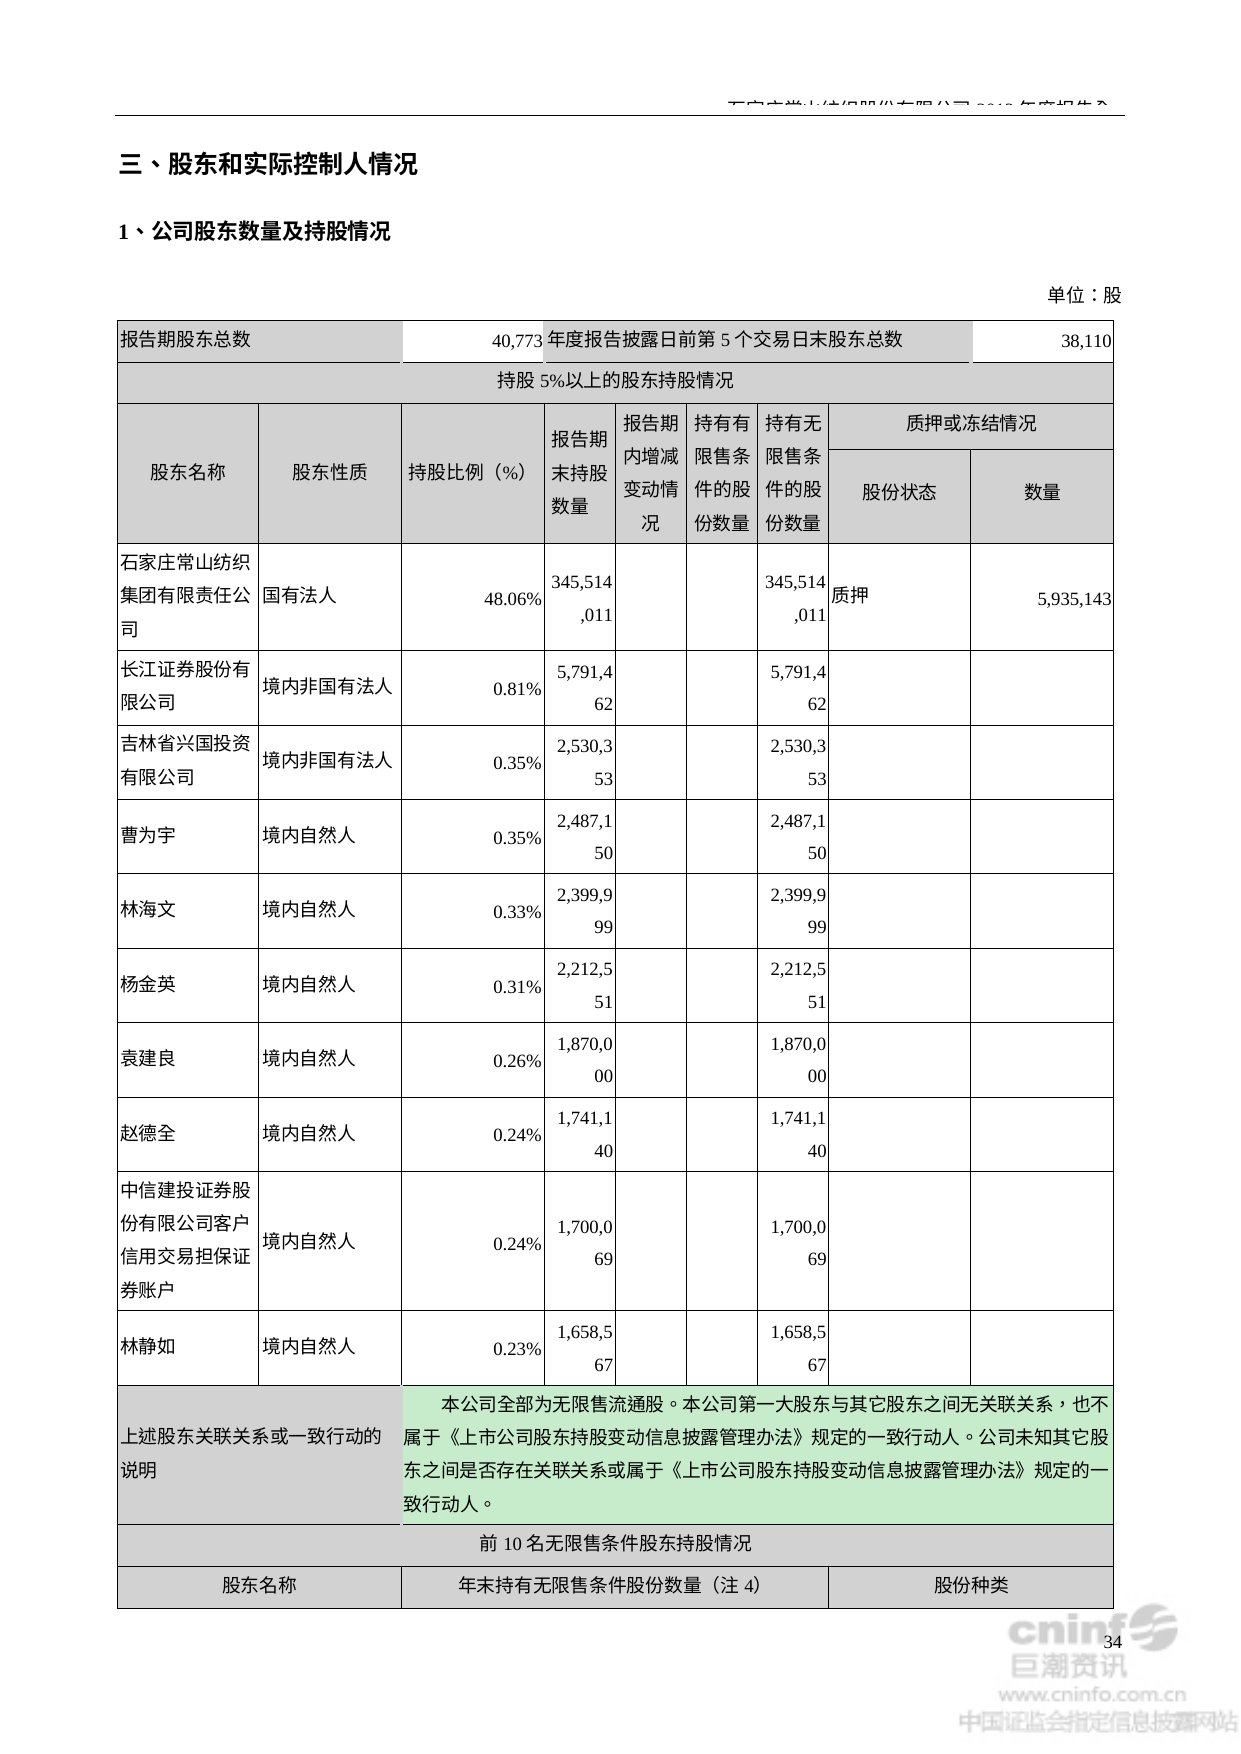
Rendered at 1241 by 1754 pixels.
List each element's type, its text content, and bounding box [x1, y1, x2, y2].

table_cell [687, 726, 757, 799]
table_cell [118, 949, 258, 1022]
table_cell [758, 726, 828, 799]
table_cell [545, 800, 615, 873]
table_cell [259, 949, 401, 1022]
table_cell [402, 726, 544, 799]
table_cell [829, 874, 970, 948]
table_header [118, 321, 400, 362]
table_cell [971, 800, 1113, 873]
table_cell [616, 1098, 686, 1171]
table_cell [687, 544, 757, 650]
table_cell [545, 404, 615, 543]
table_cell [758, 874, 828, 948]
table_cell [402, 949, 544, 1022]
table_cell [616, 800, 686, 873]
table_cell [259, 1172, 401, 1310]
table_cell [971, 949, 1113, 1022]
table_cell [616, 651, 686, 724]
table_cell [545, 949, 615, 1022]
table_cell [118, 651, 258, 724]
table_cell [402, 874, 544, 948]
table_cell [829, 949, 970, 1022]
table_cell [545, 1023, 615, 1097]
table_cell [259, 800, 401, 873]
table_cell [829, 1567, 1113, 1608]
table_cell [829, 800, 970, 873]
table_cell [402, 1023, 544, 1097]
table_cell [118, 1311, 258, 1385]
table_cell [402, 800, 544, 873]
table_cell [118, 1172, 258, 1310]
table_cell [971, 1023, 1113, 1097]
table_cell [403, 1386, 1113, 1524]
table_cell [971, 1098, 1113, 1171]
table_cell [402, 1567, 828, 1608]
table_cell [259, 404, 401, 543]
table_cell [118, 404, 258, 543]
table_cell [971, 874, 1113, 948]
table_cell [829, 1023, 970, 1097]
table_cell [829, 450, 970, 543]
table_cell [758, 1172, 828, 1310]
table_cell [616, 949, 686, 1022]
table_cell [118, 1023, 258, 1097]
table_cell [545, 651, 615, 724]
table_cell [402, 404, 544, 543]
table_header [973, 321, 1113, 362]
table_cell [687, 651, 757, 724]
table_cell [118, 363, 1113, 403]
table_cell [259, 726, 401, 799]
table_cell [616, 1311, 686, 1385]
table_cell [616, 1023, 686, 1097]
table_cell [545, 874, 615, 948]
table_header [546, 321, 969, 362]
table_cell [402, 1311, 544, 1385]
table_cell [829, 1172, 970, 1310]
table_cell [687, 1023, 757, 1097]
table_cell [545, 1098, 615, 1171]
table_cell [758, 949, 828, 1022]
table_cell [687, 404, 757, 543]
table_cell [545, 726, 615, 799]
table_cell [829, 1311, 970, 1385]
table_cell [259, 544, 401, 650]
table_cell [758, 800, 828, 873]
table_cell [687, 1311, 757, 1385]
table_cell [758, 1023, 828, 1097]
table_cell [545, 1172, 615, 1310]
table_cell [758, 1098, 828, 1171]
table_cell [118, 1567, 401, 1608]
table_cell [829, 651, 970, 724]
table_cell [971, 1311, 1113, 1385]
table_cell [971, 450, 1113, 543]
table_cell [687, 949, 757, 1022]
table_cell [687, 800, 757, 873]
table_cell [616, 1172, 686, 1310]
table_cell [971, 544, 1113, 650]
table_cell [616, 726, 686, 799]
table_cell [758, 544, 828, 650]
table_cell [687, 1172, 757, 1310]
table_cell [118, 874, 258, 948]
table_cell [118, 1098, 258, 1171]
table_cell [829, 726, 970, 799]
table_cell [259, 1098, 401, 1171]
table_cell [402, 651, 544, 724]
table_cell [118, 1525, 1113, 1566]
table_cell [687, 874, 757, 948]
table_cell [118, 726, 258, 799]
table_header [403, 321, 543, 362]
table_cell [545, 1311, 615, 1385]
subtitle 1、公司股东数量及持股情况 [118, 216, 1138, 246]
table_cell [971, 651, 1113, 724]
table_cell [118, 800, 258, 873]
picture [958, 1593, 1241, 1754]
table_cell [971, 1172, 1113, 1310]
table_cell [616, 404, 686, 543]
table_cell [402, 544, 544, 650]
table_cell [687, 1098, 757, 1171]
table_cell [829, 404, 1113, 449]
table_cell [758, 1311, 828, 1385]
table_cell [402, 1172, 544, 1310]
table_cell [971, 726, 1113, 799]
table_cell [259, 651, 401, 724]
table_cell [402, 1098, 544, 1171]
subtitle 三、股东和实际控制人情况 [118, 147, 1138, 181]
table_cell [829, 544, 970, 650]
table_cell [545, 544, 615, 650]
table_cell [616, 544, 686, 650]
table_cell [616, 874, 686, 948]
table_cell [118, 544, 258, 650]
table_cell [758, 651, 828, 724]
text 单位：股 [102, 283, 1122, 308]
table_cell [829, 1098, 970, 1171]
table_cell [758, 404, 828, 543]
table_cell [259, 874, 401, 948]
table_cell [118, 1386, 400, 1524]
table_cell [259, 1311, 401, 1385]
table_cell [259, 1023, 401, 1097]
